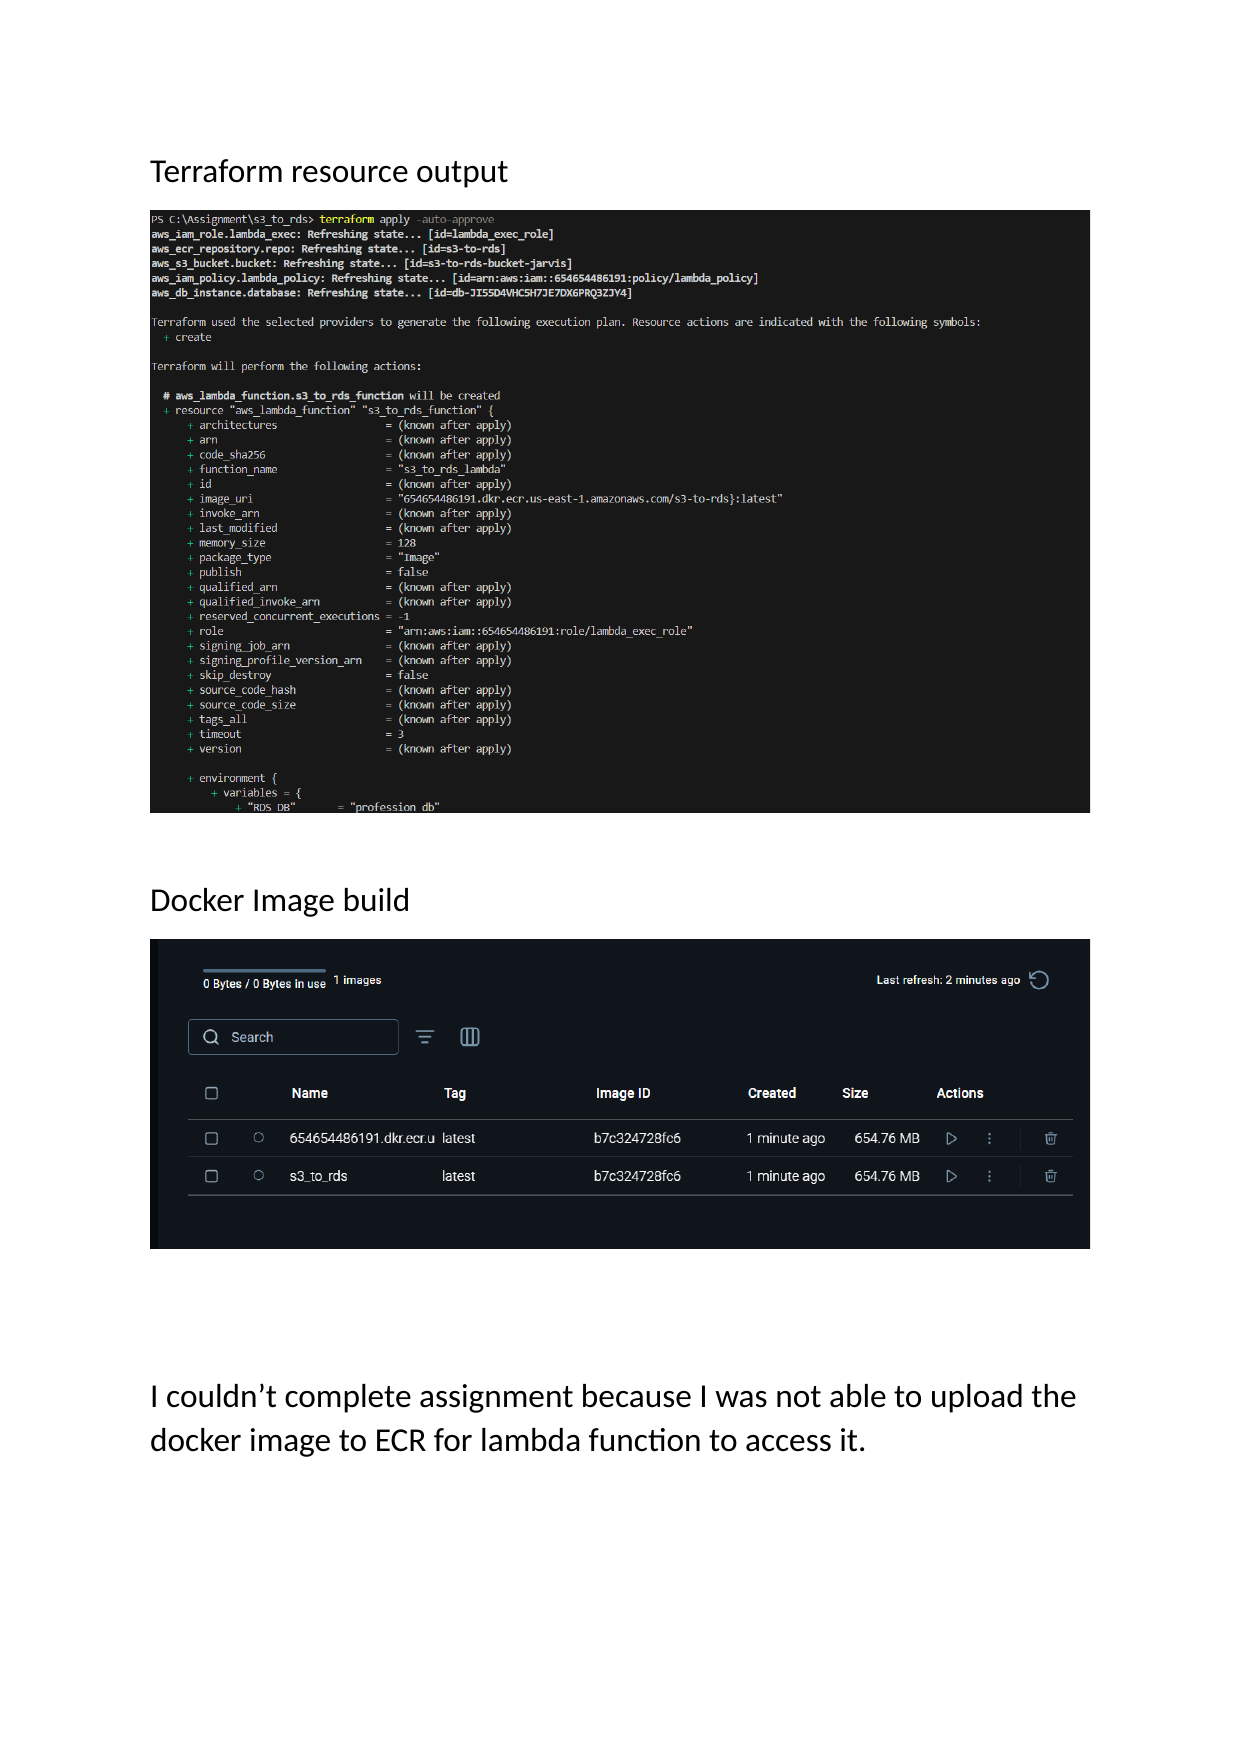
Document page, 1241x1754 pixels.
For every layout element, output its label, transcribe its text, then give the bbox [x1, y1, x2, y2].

text I couldn’t complete assignment because I was not able to upload the docker image to ECR for lambda function to access it. [150, 1375, 1090, 1460]
text Docker Image build [150, 879, 1090, 919]
text Terraform resource output [150, 150, 1090, 191]
picture [150, 939, 1091, 1249]
picture [150, 210, 1091, 813]
